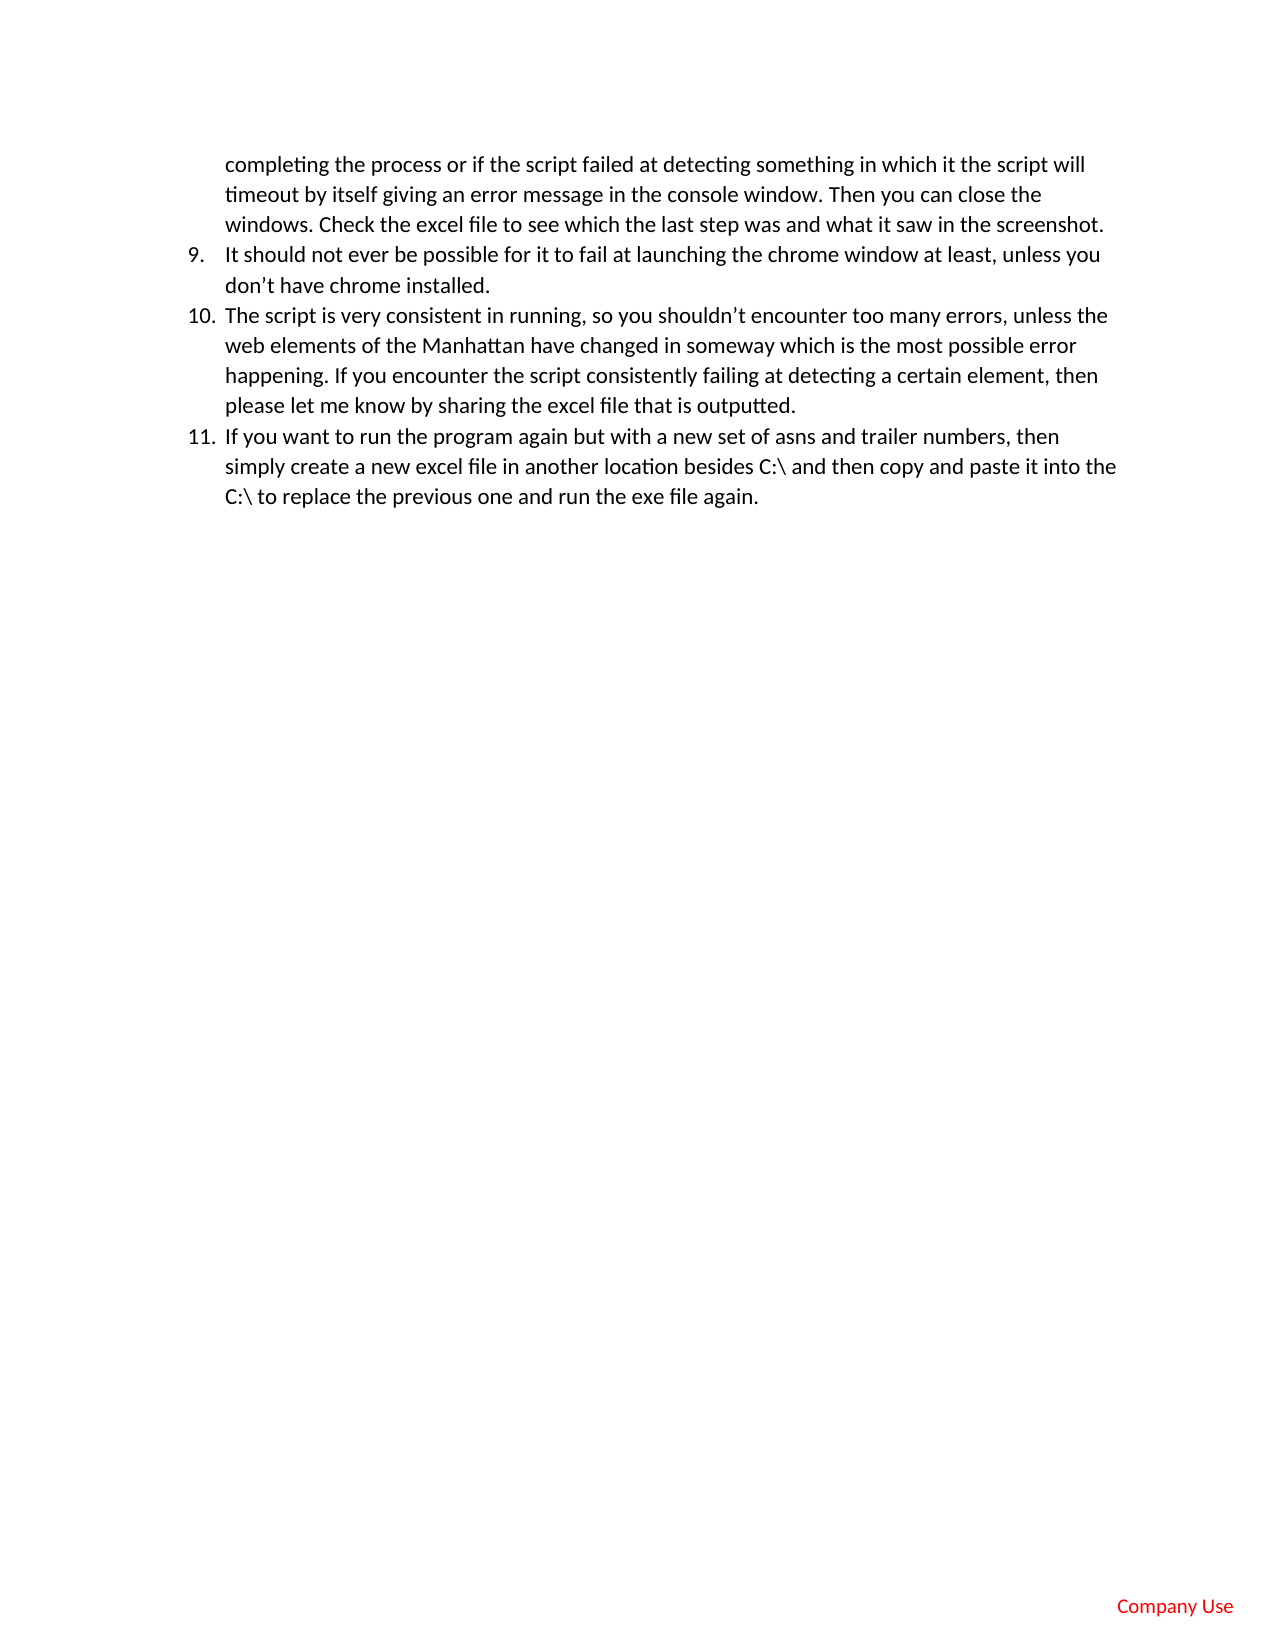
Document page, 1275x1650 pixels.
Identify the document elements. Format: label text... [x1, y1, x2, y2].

list If you want to run the program again but with a new set of asns and trailer numbers, then simply create a new excel file in another location besides C:\ and then copy and paste it into the C:\ to replace the previous one and run the exe file again. [187, 422, 1125, 510]
list The script is very consistent in running, so you shouldn’t encounter too many errors, unless the web elements of the Manhattan have changed in someway which is the most possible error happening. If you encounter the script consistently failing at detecting a certain element, then please let me know by sharing the excel file that is outputted. [187, 301, 1125, 420]
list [187, 150, 1125, 238]
list It should not ever be possible for it to fail at launching the chrome window at least, unless you don’t have chrome installed. [187, 241, 1125, 299]
